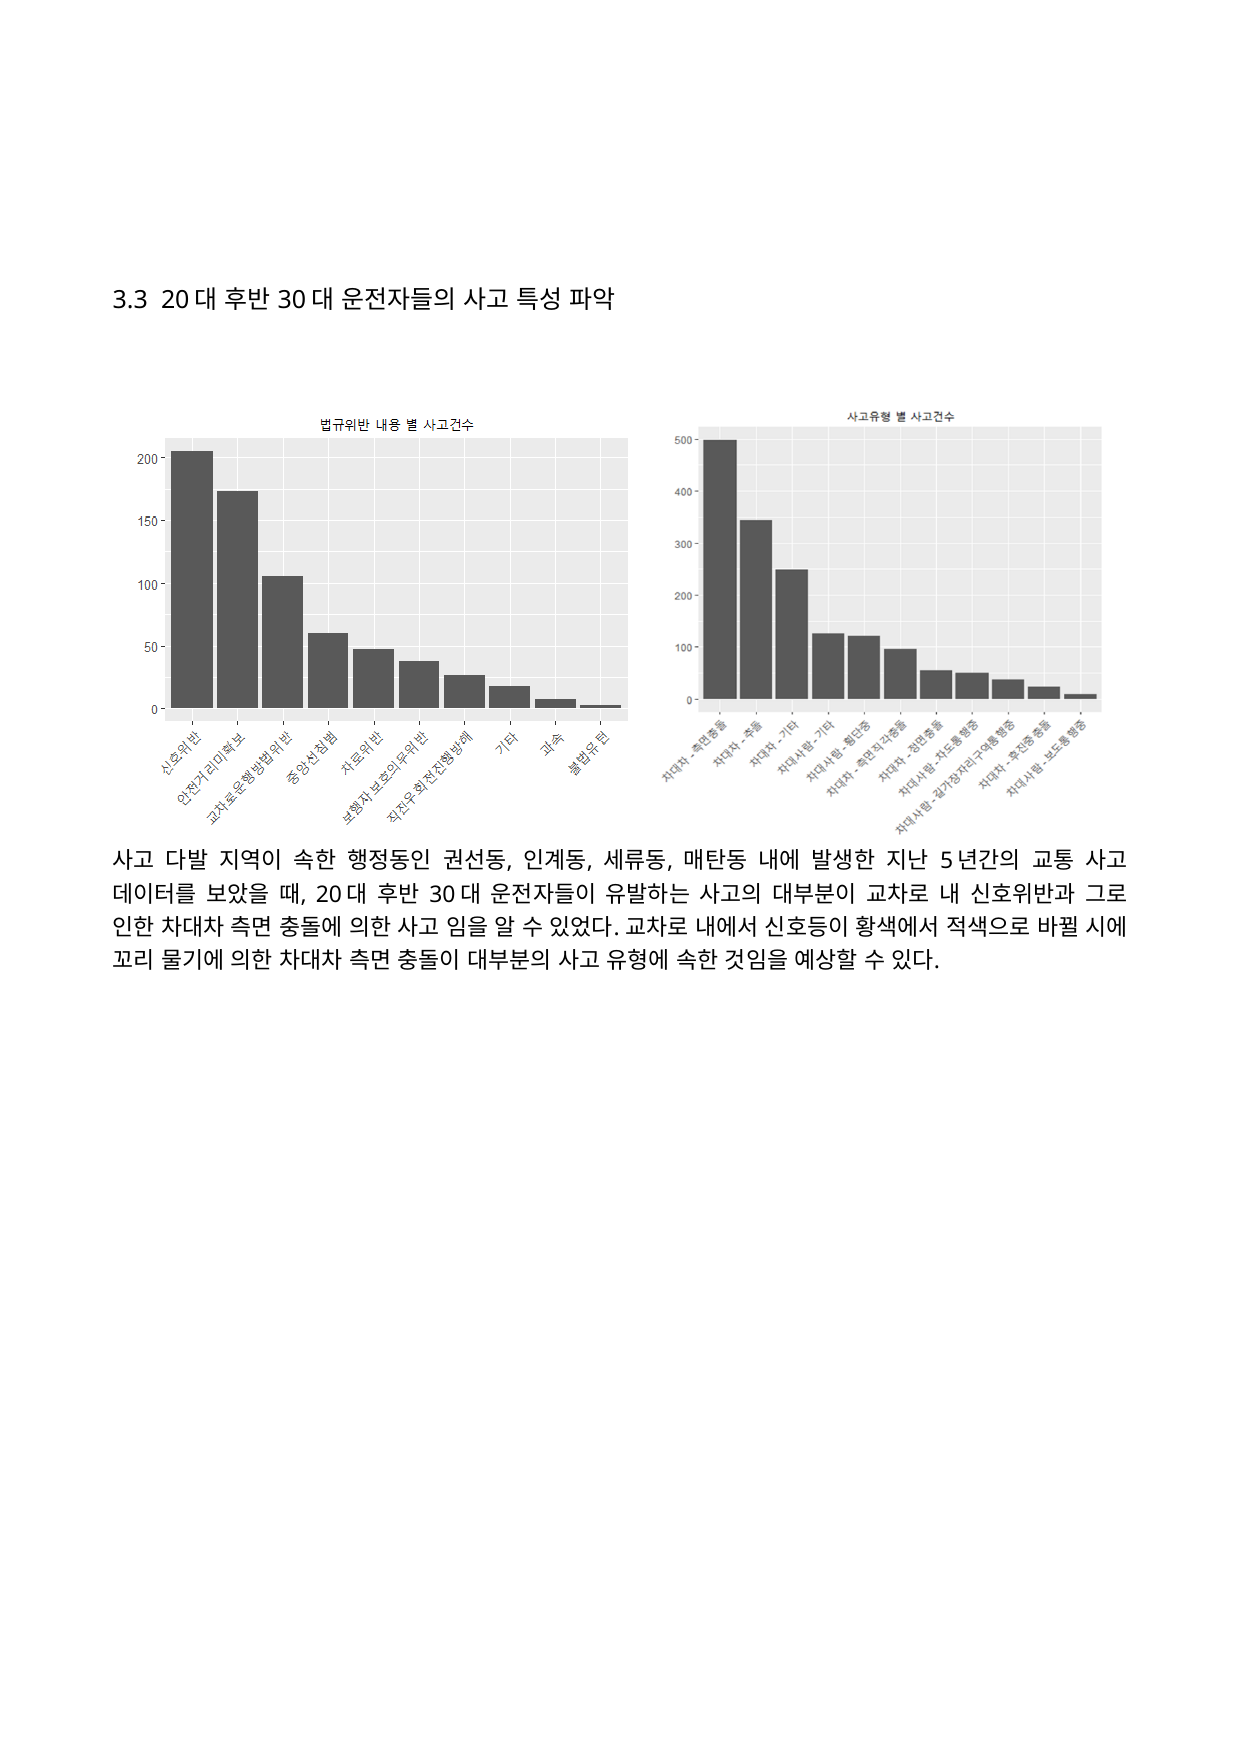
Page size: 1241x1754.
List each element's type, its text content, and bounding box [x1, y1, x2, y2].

list 3.3 20대 후반 30대 운전자들의 사고 특성 파악 [112, 275, 1128, 317]
picture [112, 404, 635, 843]
picture [653, 400, 1108, 843]
